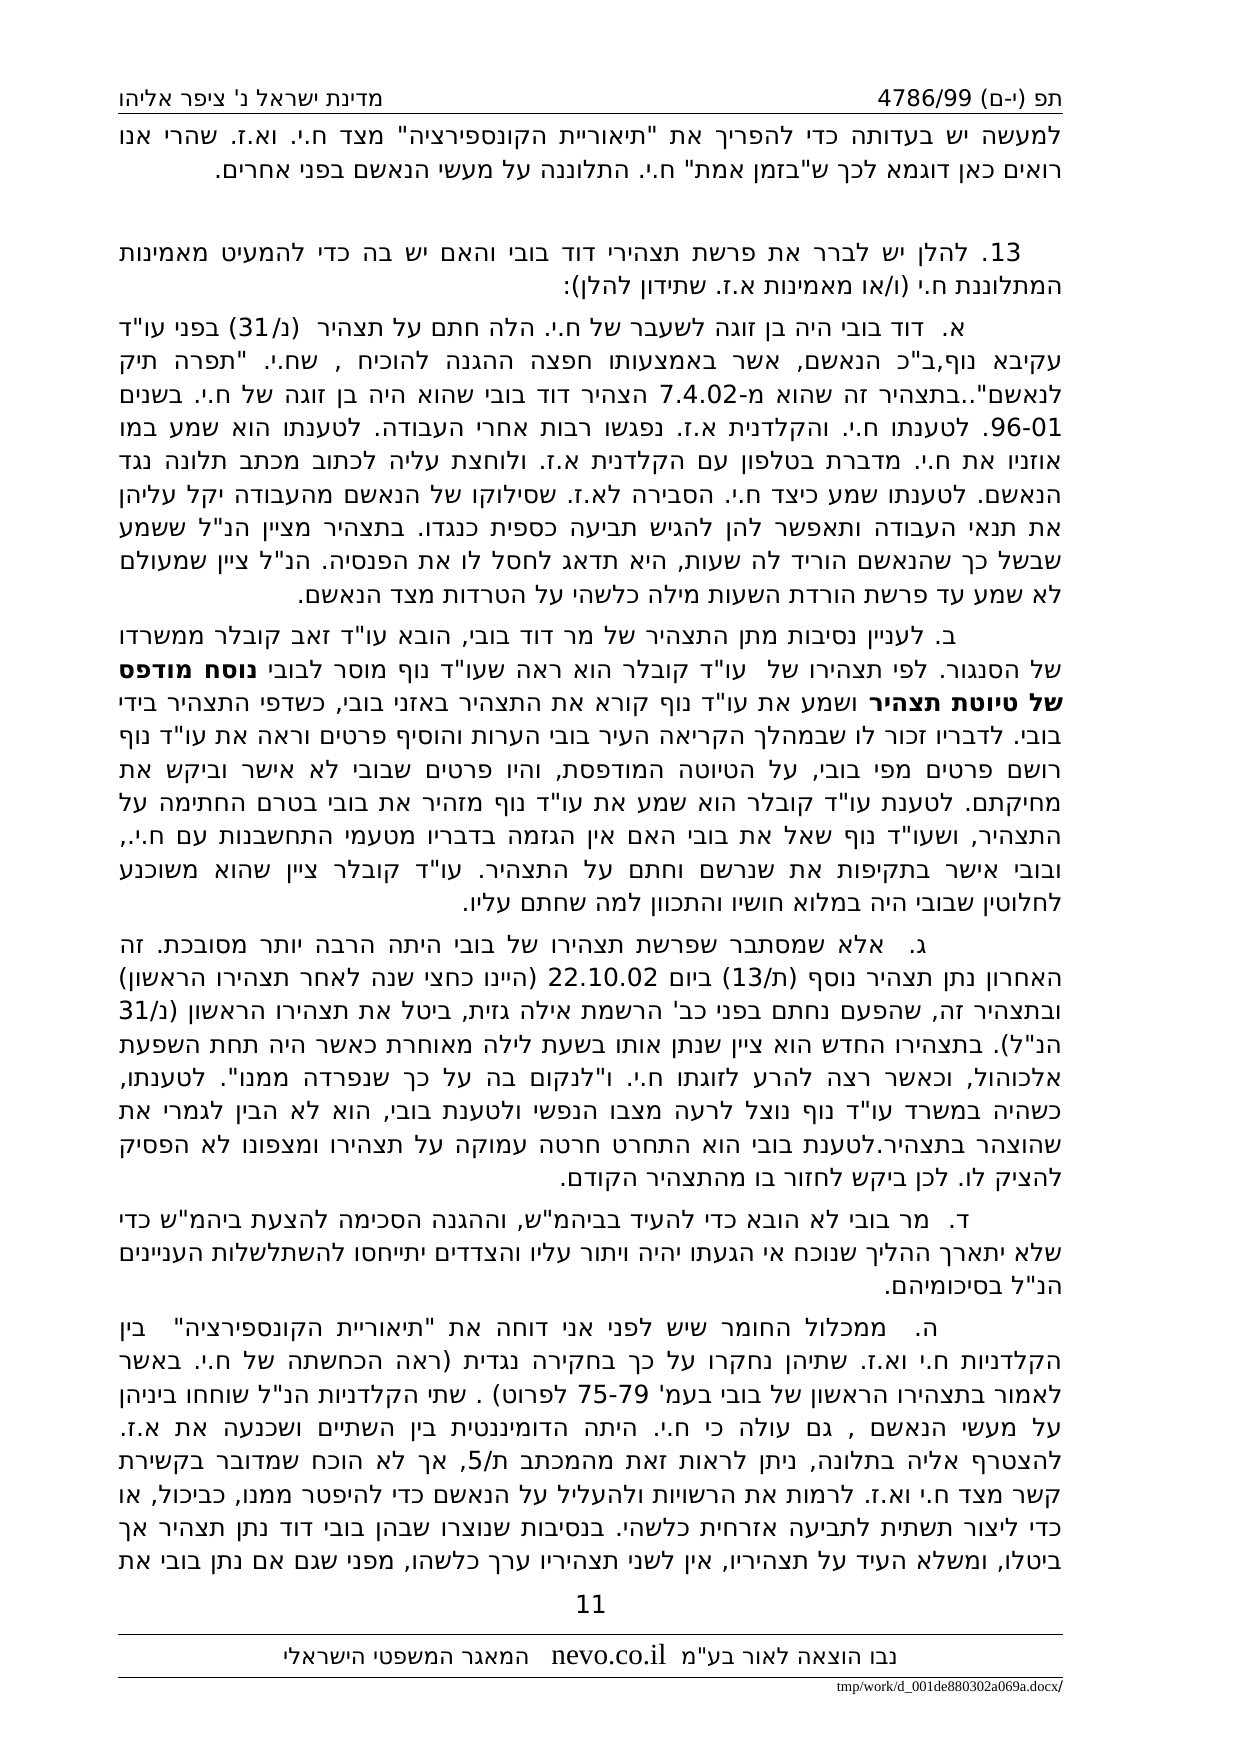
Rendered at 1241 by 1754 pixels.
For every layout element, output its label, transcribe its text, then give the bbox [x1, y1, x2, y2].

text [118, 1310, 1063, 1576]
text א. דוד בובי היה בן זוגה לשעבר של ח.י. הלה חתם על תצהיר (נ/31) בפני עו"ד עקיבא נוף,ב"כ הנאשם, אשר באמצעותו חפצה ההגנה להוכיח , שח.י. "תפרה תיק לנאשם"..בתצהיר זה שהוא מ-7.4.02 הצהיר דוד בובי שהוא היה בן זוגה של ח.י. בשנים 96-01. לטענתו ח.י. והקלדנית א.ז. נפגשו רבות אחרי העבודה. לטענתו הוא שמע במו אוזניו את ח.י. מדברת בטלפון עם הקלדנית א.ז. ולוחצת עליה לכתוב מכתב תלונה נגד הנאשם. לטענתו שמע כיצד ח.י. הסבירה לא.ז. שסילוקו של הנאשם מהעבודה יקל עליהן את תנאי העבודה ותאפשר להן להגיש תביעה כספית כנגדו. בתצהיר מציין הנ"ל ששמע שבשל כך שהנאשם הוריד לה שעות, היא תדאג לחסל לו את הפנסיה. הנ"ל ציין שמעולם לא שמע עד פרשת הורדת השעות מילה כלשהי על הטרדות מצד הנאשם. [118, 310, 1063, 610]
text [118, 118, 1063, 185]
text ד. מר בובי לא הובא כדי להעיד בביהמ"ש, וההגנה הסכימה להצעת ביהמ"ש כדי שלא יתארך ההליך שנוכח אי הגעתו יהיה ויתור עליו והצדדים יתייחסו להשתלשלות העניינים הנ"ל בסיכומיהם. [118, 1201, 1063, 1301]
text ג. אלא שמסתבר שפרשת תצהירו של בובי היתה הרבה יותר מסובכת. זה האחרון נתן תצהיר נוסף (ת/13) ביום 22.10.02 (היינו כחצי שנה לאחר תצהירו הראשון) ובתצהיר זה, שהפעם נחתם בפני כב' הרשמת אילה גזית, ביטל את תצהירו הראשון (נ/31 הנ"ל). בתצהירו החדש הוא ציין שנתן אותו בשעת לילה מאוחרת כאשר היה תחת השפעת אלכוהול, וכאשר רצה להרע לזוגתו ח.י. ו"לנקום בה על כך שנפרדה ממנו". לטענתו, כשהיה במשרד עו"ד נוף נוצל לרעה מצבו הנפשי ולטענת בובי, הוא לא הבין לגמרי את שהוצהר בתצהיר.לטענת בובי הוא התחרט חרטה עמוקה על תצהירו ומצפונו לא הפסיק להציק לו. לכן ביקש לחזור בו מהתצהיר הקודם.ב [118, 926, 1063, 1193]
text ב. לעניין נסיבות מתן התצהיר של מר דוד בובי, הובא עו"ד זאב קובלר ממשרדו של הסנגור. לפי תצהירו של עו"ד קובלר הוא ראה שעו"ד נוף מוסר לבובי נוסח מודפס של טיוטת תצהיר ושמע את עו"ד נוף קורא את התצהיר באזני בובי, כשדפי התצהיר בידי בובי. לדבריו זכור לו שבמהלך הקריאה העיר בובי הערות והוסיף פרטים וראה את עו"ד נוף רושם פרטים מפי בובי, על הטיוטה המודפסת, והיו פרטים שבובי לא אישר וביקש את מחיקתם. לטענת עו"ד קובלר הוא שמע את עו"ד נוף מזהיר את בובי בטרם החתימה על התצהיר, ושעו"ד נוף שאל את בובי האם אין הגזמה בדבריו מטעמי התחשבנות עם ח.י., ובובי אישר בתקיפות את שנרשם וחתם על התצהיר. עו"ד קובלר ציין שהוא משוכנע לחלוטין שבובי היה במלוא חושיו והתכוון למה שחתם עליו. [118, 618, 1063, 918]
text 13. להלן יש לברר את פרשת תצהירי דוד בובי והאם יש בה כדי להמעיט מאמינות המתלוננת ח.י (ו/או מאמינות א.ז. שתידון להלן): [118, 235, 1063, 301]
